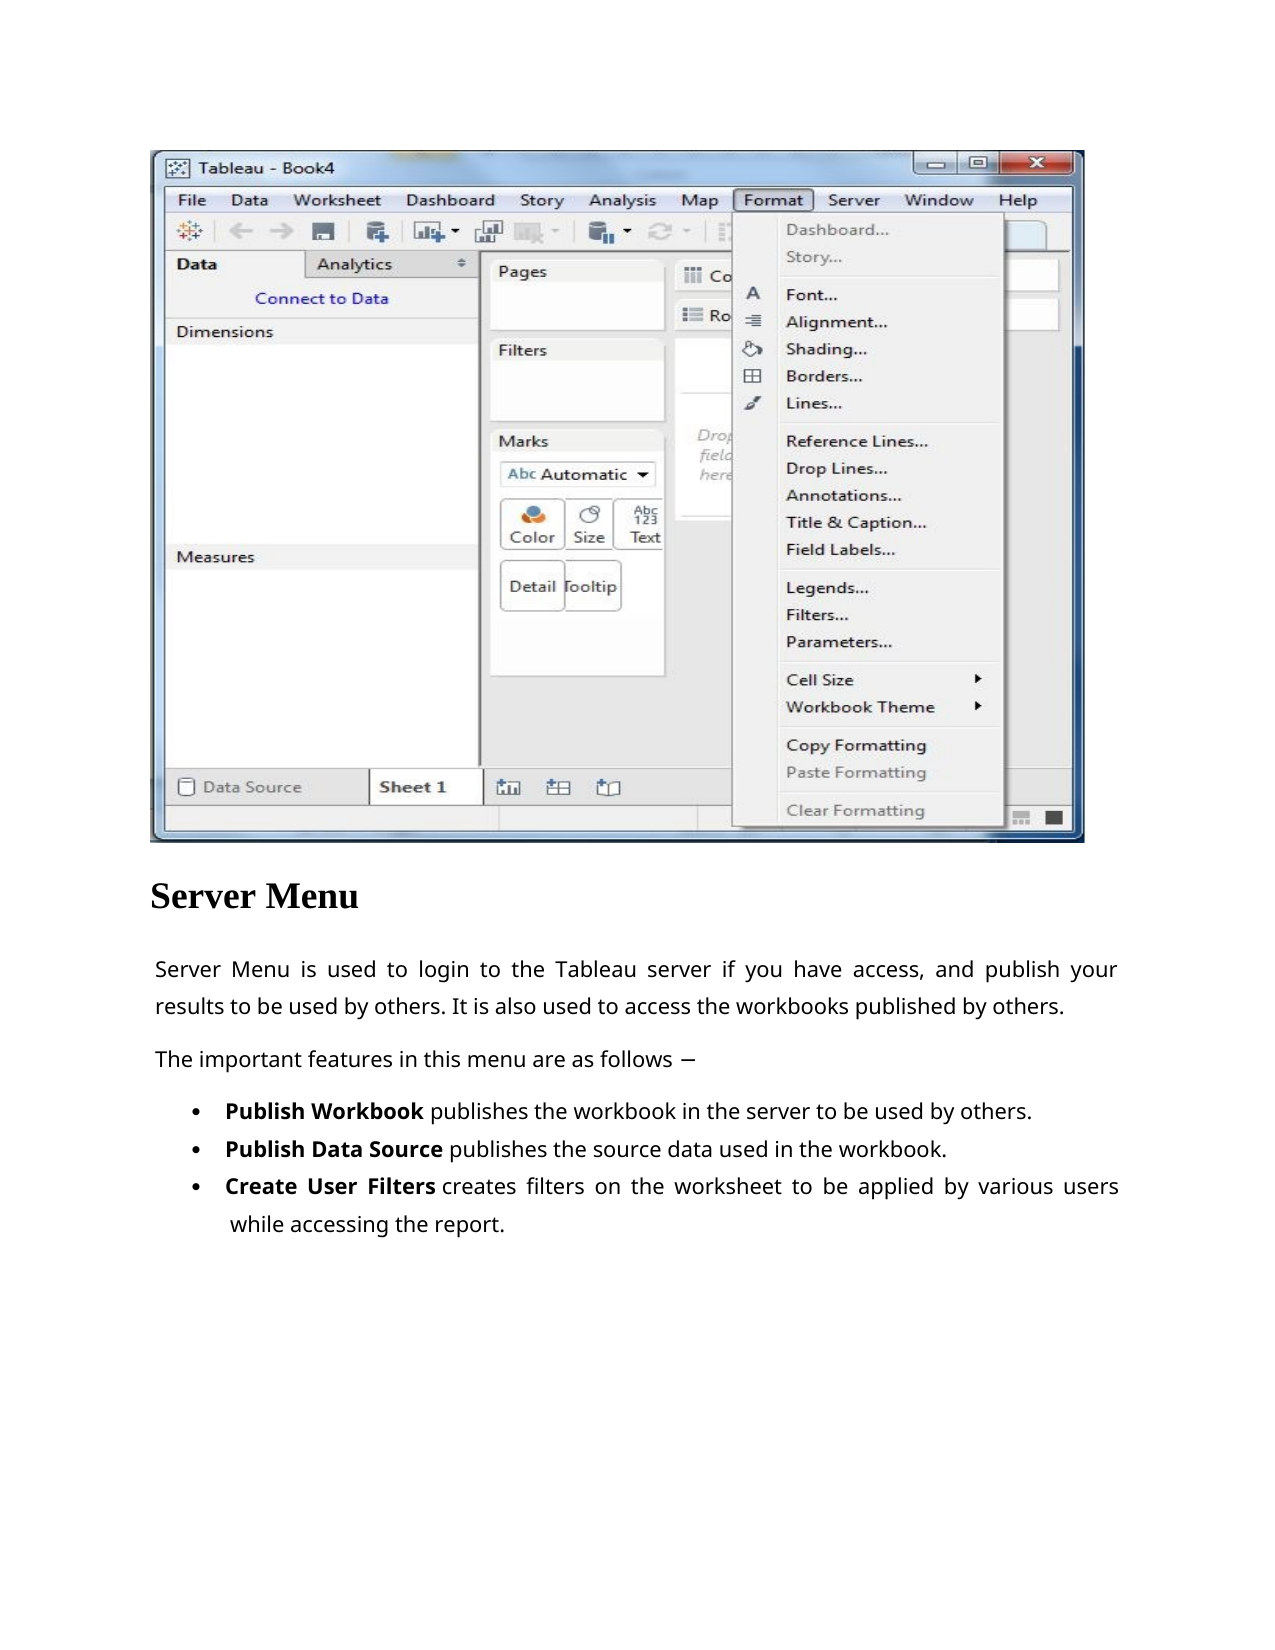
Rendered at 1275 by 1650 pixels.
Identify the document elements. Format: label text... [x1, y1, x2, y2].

list Publish Workbook publishes the workbook in the server to be used by others. [192, 1088, 1120, 1126]
text The important features in this menu are as follows − [155, 1036, 1120, 1073]
text Server Menu is used to login to the Tableau server if you have access, and publish your results to be used by others. It is also used to access the workbooks published by others. [155, 946, 1120, 1021]
subtitle Server Menu [150, 873, 1125, 917]
list Create User Filters creates filters on the worksheet to be applied by various users while accessing the report. [192, 1163, 1120, 1238]
picture [150, 150, 1088, 843]
list Publish Data Source publishes the source data used in the workbook. [192, 1126, 1120, 1163]
